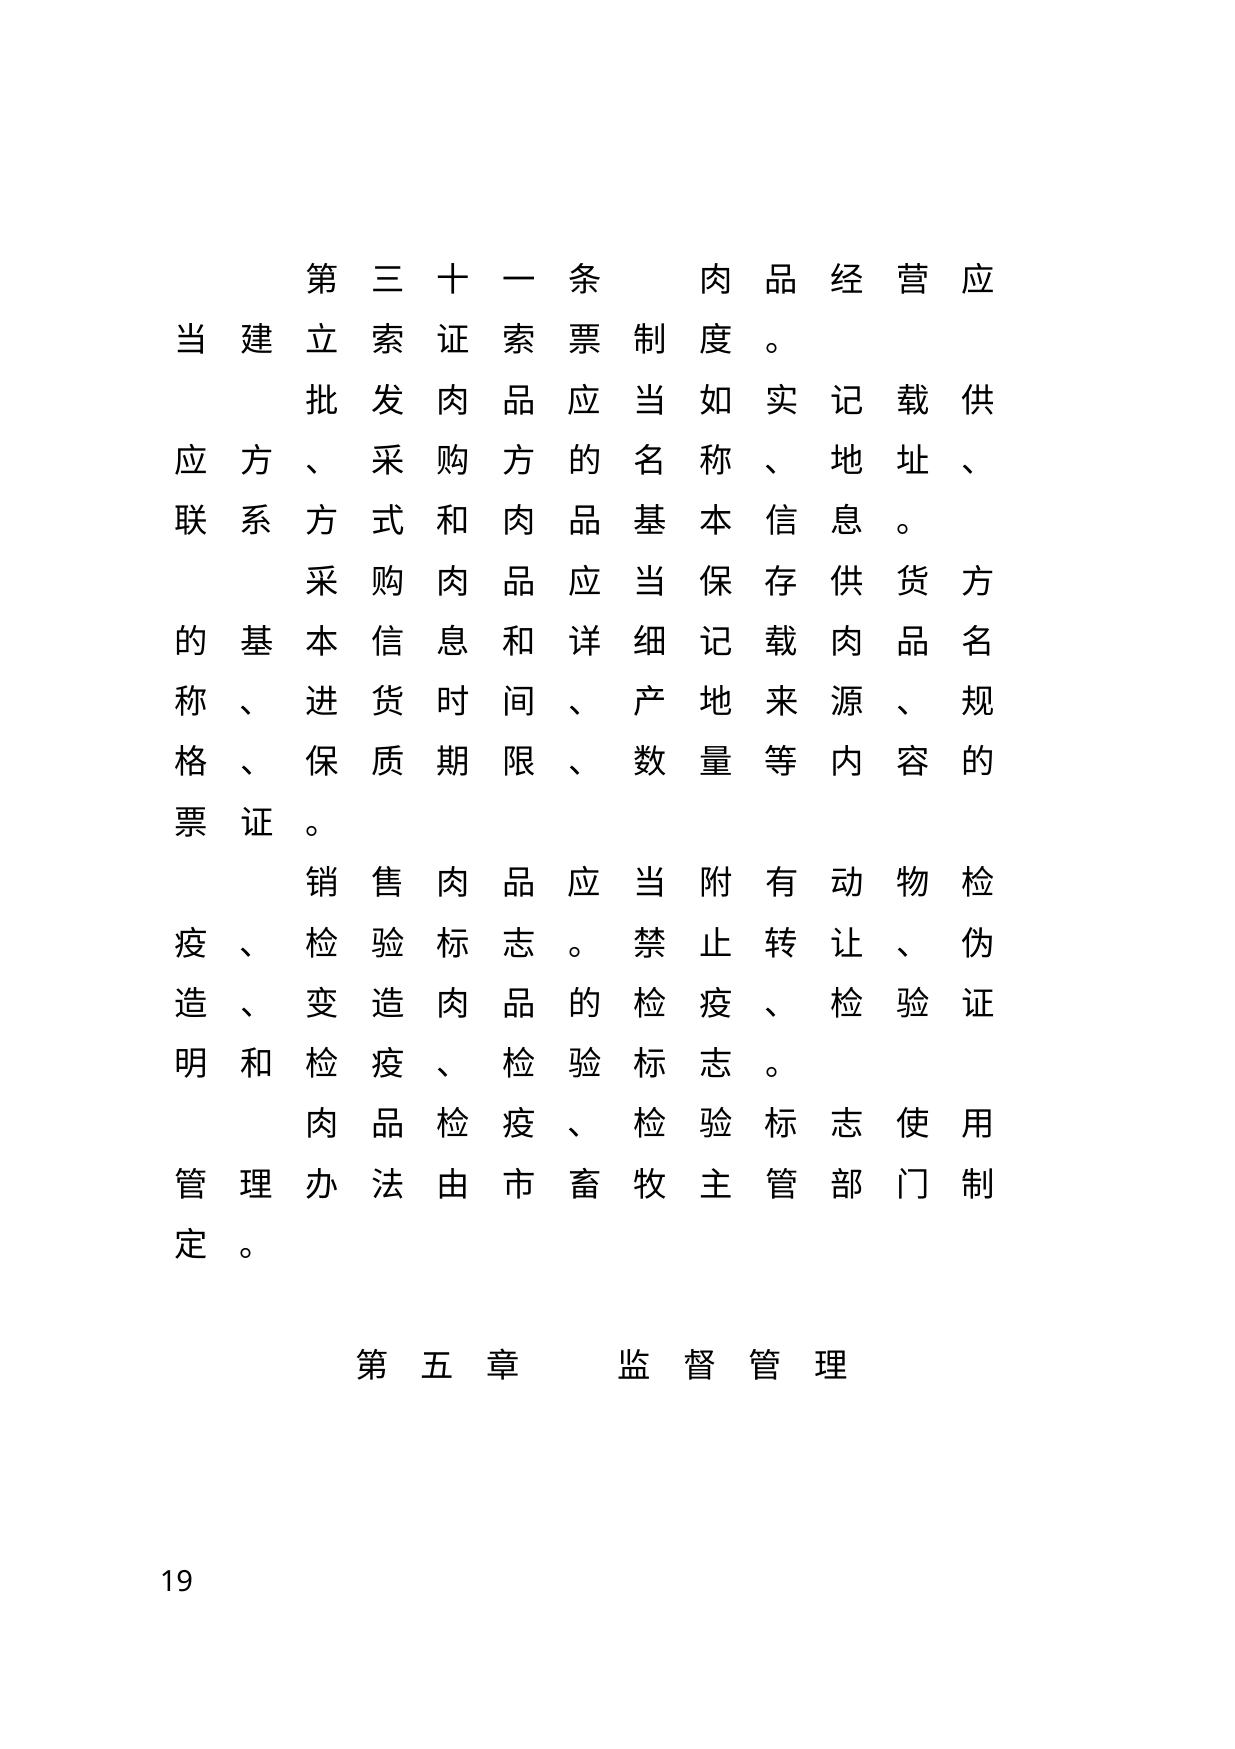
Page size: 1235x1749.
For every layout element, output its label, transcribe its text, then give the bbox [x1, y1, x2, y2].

text 采购肉品应当保存供货方的基本信息和详细记载肉品名称、进货时间、产地来源、规格、保质期限、数量等内容的票证。 [174, 548, 1060, 850]
text 肉品检疫、检验标志使用管理办法由市畜牧主管部门制定。 [174, 1091, 1060, 1272]
text 第三十一条 肉品经营应当建立索证索票制度。 [174, 247, 1060, 367]
text 销售肉品应当附有动物检疫、检验标志。禁止转让、伪造、变造肉品的检疫、检验证明和检疫、检验标志。 [174, 850, 1060, 1091]
text 批发肉品应当如实记载供应方、采购方的名称、地址、联系方式和肉品基本信息。 [174, 367, 1060, 548]
text 第五章 监督管理 [174, 1332, 1060, 1393]
